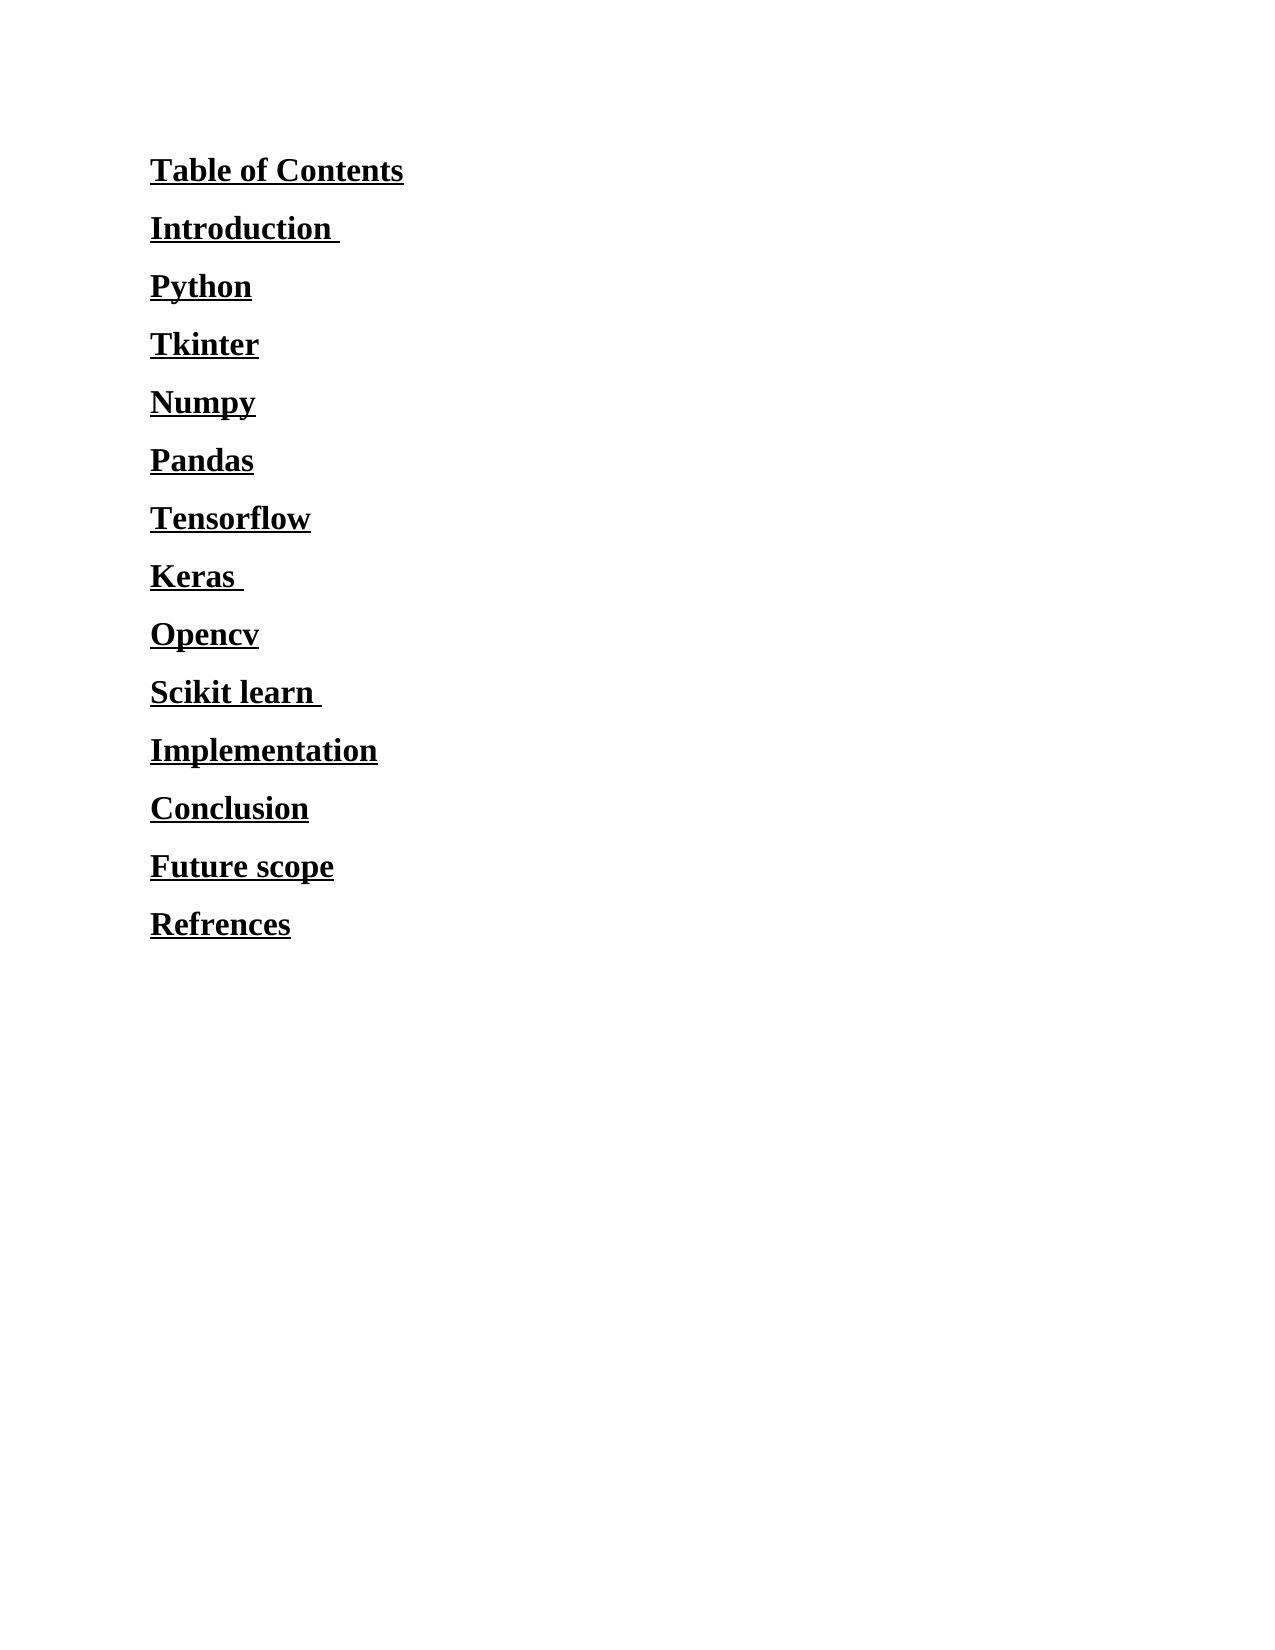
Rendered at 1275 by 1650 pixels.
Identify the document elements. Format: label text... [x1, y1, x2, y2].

text Introduction [150, 208, 1125, 246]
text Tkinter [150, 324, 1125, 362]
text Future scope [150, 846, 1125, 884]
text Table of Contents [150, 150, 1125, 188]
text Python [150, 266, 1125, 304]
text Pandas [150, 440, 1125, 478]
text Conclusion [150, 788, 1125, 827]
text Tensorflow [150, 498, 1125, 536]
text Numpy [150, 382, 1125, 420]
text Refrences [150, 904, 1125, 943]
text Implementation [150, 730, 1125, 768]
text Scikit learn [150, 672, 1125, 711]
text Opencv [150, 614, 1125, 652]
text Keras [150, 556, 1125, 594]
